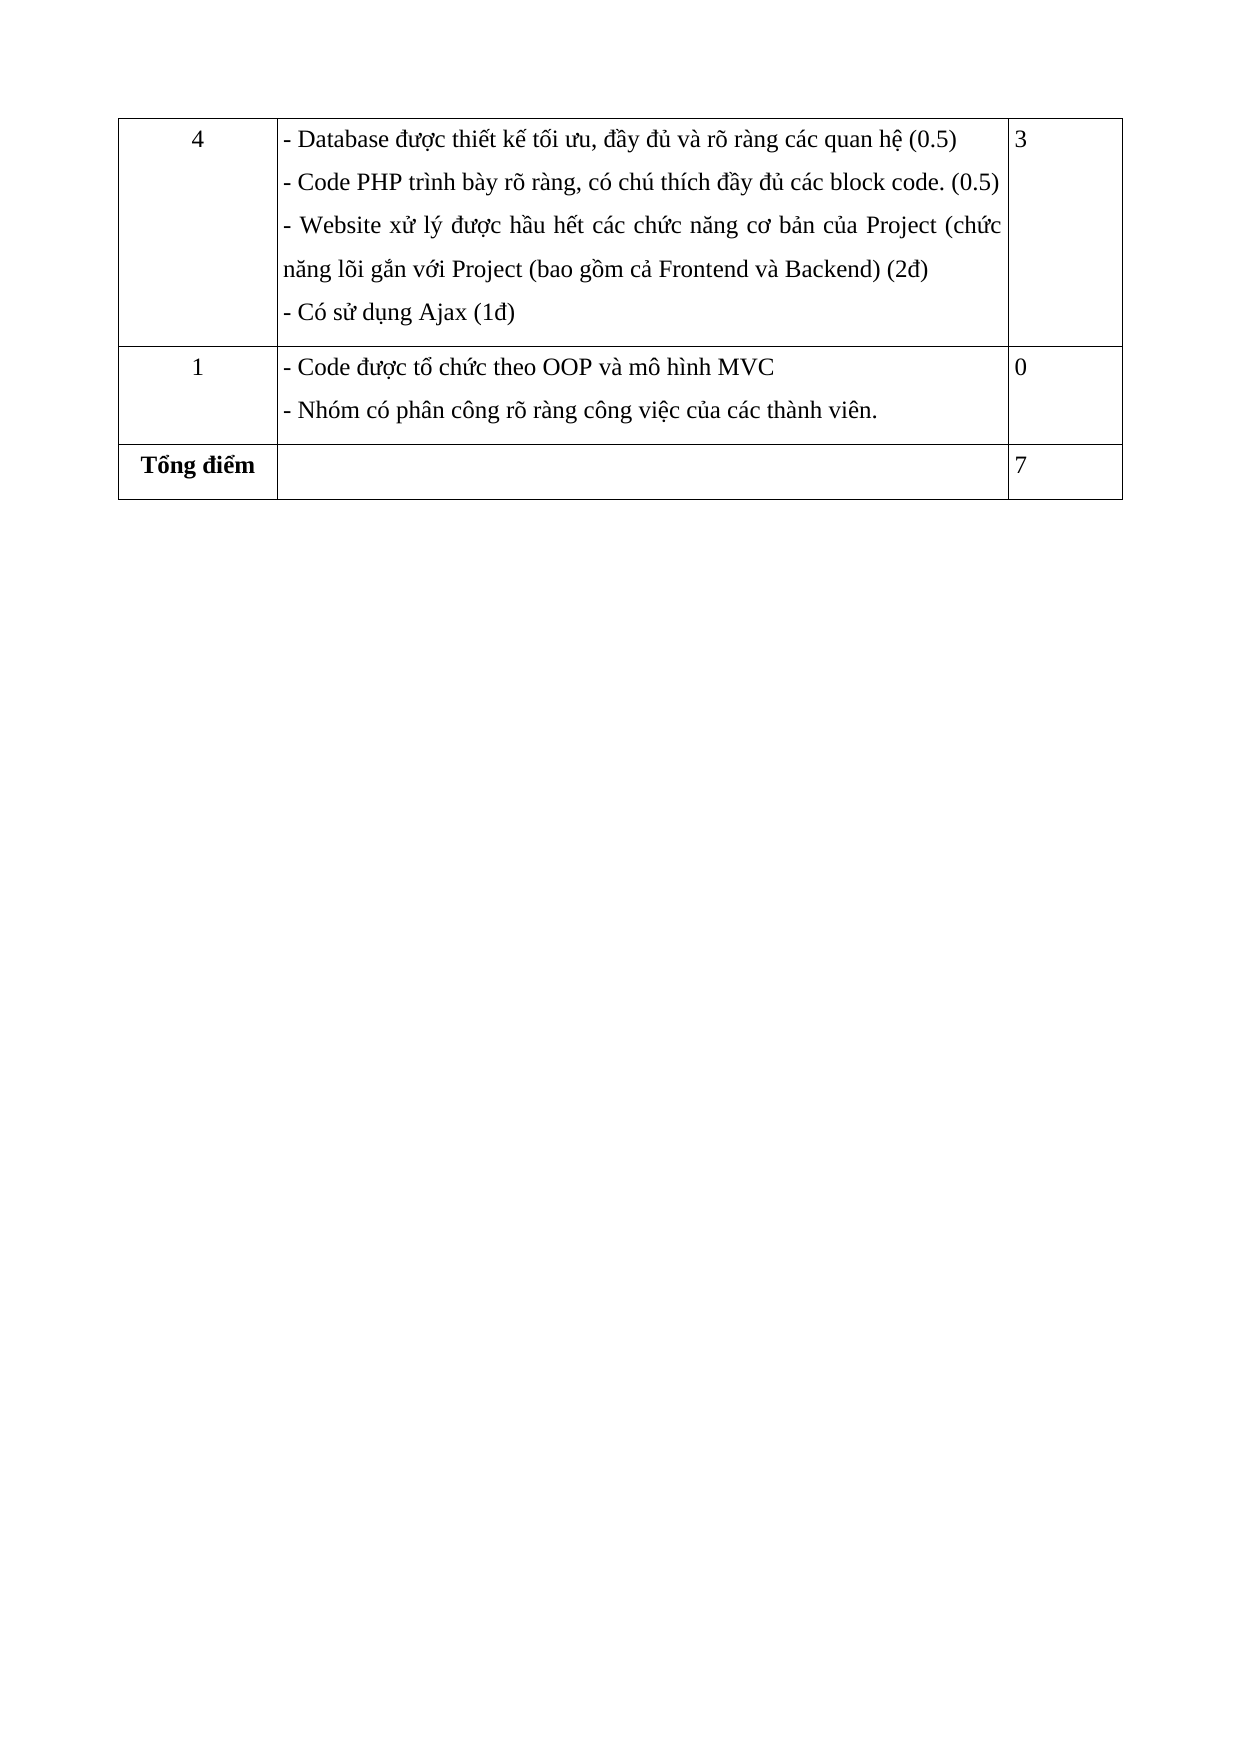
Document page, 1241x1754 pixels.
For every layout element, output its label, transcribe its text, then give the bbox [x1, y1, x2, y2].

table_cell - Database được thiết kế tối ưu, đầy đủ và rõ ràng các quan hệ (0.5) - Code PHP trình bày rõ ràng, có chú thích đầy đủ các block code. (0.5) - Website xử lý được hầu hết các chức năng cơ bản của Project (chức năng lõi gắn với Project (bao gồm cả Frontend và Backend) (2đ) - Có sử dụng Ajax (1đ) [278, 119, 1008, 346]
table_cell 3 [1009, 119, 1122, 346]
table_cell 7 [1009, 445, 1122, 499]
table_cell 1 [119, 347, 277, 444]
table_cell [278, 445, 1008, 499]
table_cell - Code được tổ chức theo OOP và mô hình MVC - Nhóm có phân công rõ ràng công việc của các thành viên. [278, 347, 1008, 444]
table_cell 0 [1009, 347, 1122, 444]
table_cell 4 [119, 119, 277, 346]
table_cell Tổng điểm [119, 445, 277, 499]
